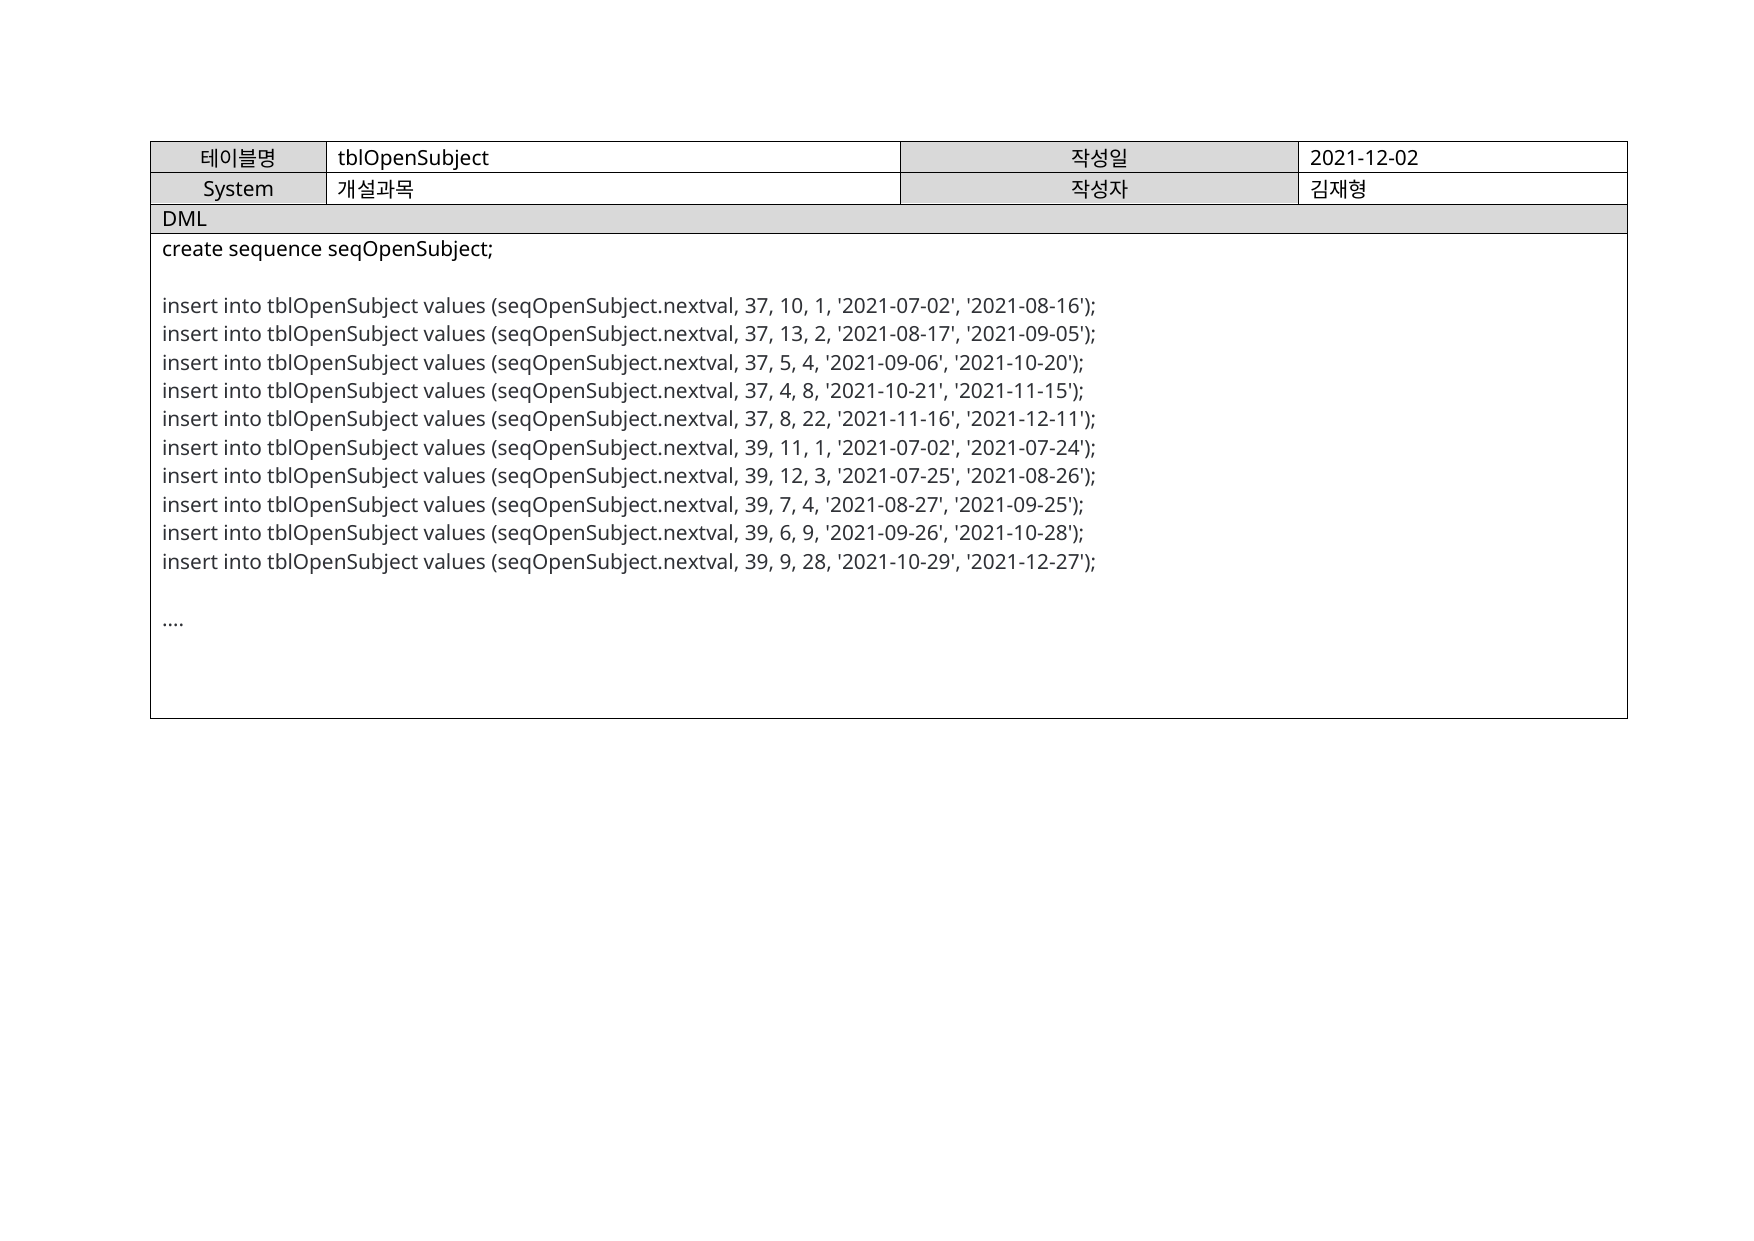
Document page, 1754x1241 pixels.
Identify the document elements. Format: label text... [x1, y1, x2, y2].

table_header 테이블명 [151, 142, 326, 172]
table_cell System [151, 173, 326, 203]
table_cell create sequence seqOpenSubject; insert into tblOpenSubject values (seqOpenSubject.nextval, 37, 10, 1, '2021-07-02', '2021-08-16'); insert into tblOpenSubject values (seqOpenSubject.nextval, 37, 13, 2, '2021-08-17', '2021-09-05'); insert into tblOpenSubject values (seqOpenSubject.nextval, 37, 5, 4, '2021-09-06', '2021-10-20'); insert into tblOpenSubject values (seqOpenSubject.nextval, 37, 4, 8, '2021-10-21', '2021-11-15'); insert into tblOpenSubject values (seqOpenSubject.nextval, 37, 8, 22, '2021-11-16', '2021-12-11'); insert into tblOpenSubject values (seqOpenSubject.nextval, 39, 11, 1, '2021-07-02', '2021-07-24'); insert into tblOpenSubject values (seqOpenSubject.nextval, 39, 12, 3, '2021-07-25', '2021-08-26'); insert into tblOpenSubject values (seqOpenSubject.nextval, 39, 7, 4, '2021-08-27', '2021-09-25'); insert into tblOpenSubject values (seqOpenSubject.nextval, 39, 6, 9, '2021-09-26', '2021-10-28'); insert into tblOpenSubject values (seqOpenSubject.nextval, 39, 9, 28, '2021-10-29', '2021-12-27'); …. [151, 234, 1627, 717]
table_cell DML [151, 205, 1627, 233]
table_cell 작성자 [901, 173, 1298, 203]
table_cell 개설과목 [327, 173, 900, 203]
table_header 작성일 [901, 142, 1298, 172]
table_header 2021-12-02 [1299, 142, 1627, 172]
table_cell 김재형 [1299, 173, 1627, 203]
table_header tblOpenSubject [327, 142, 900, 172]
